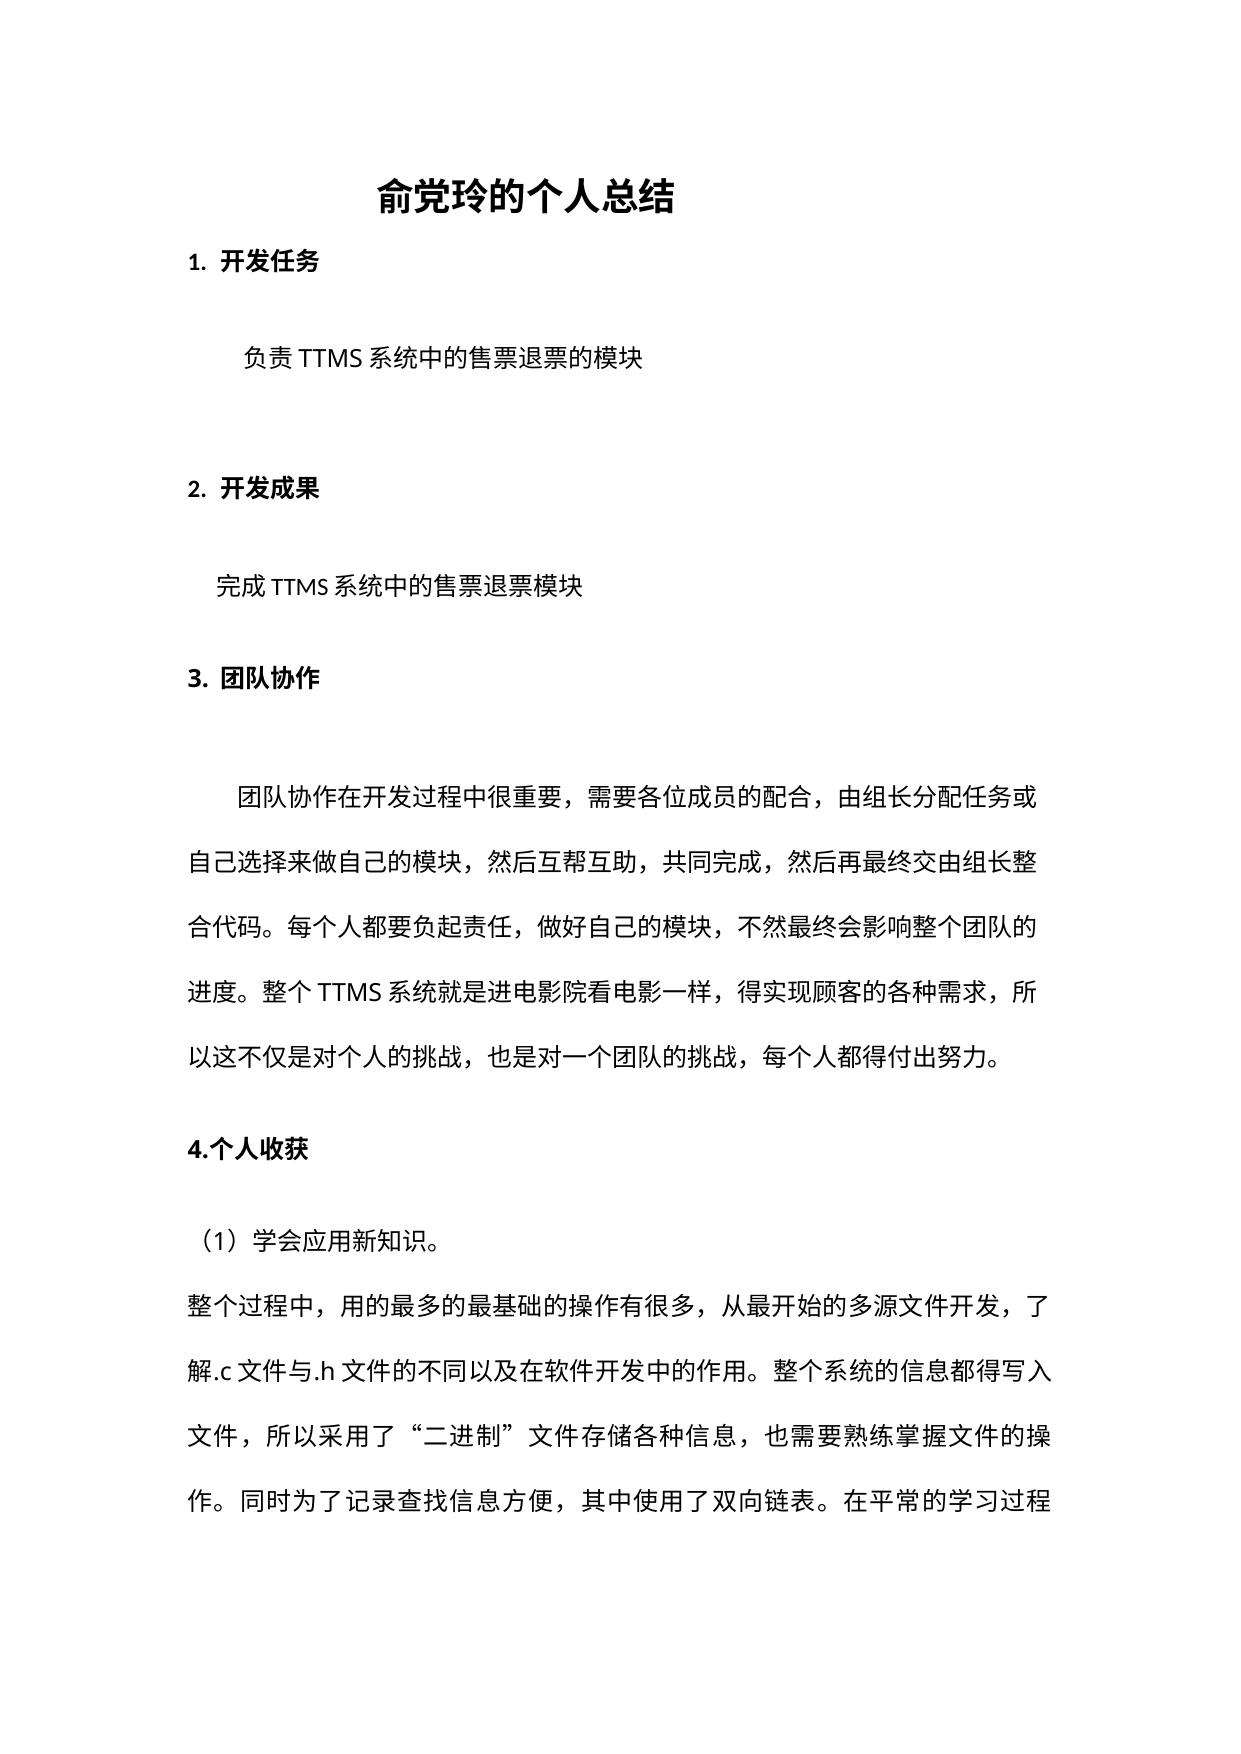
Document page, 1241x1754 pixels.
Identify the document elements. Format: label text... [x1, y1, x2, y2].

text 负责TTMS系统中的售票退票的模块 [187, 324, 1053, 389]
subtitle 团队协作在开发过程中很重要，需要各位成员的配合，由组长分配任务或自己选择来做自己的模块，然后互帮互助，共同完成，然后再最终交由组长整合代码。每个人都要负起责任，做好自己的模块，不然最终会影响整个团队的进度。整个TTMS系统就是进电影院看电影一样，得实现顾客的各种需求，所以这不仅是对个人的挑战，也是对一个团队的挑战，每个人都得付出努力。 [187, 763, 1053, 1088]
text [187, 1272, 1053, 1532]
list 开发任务 [187, 227, 1053, 292]
subtitle 团队协作 [187, 644, 1053, 709]
list 完成TTMS系统中的售票退票模块 [187, 552, 1053, 617]
list 开发成果 [187, 454, 1053, 519]
text 俞党玲的个人总结 [187, 162, 1053, 227]
text （1）学会应用新知识。 [187, 1207, 1053, 1272]
subtitle 4.个人收获 [187, 1115, 1053, 1180]
